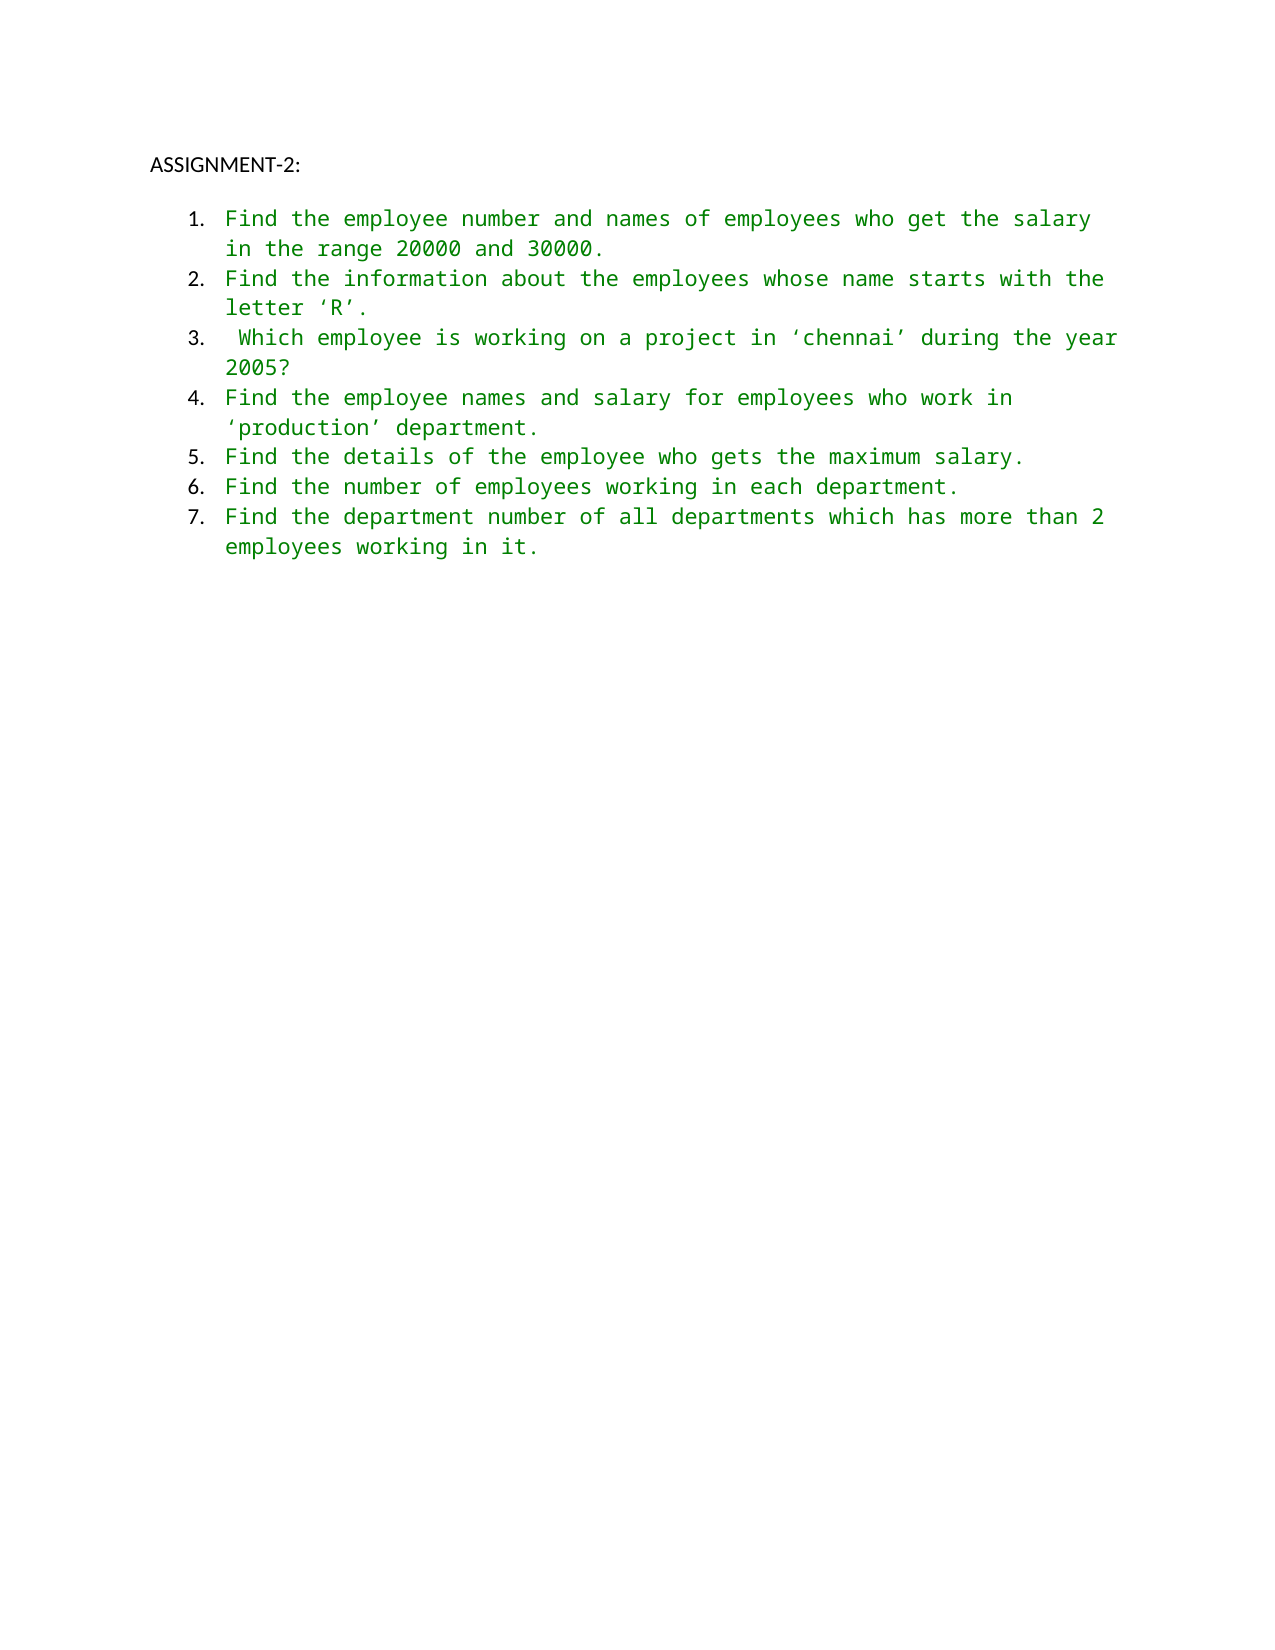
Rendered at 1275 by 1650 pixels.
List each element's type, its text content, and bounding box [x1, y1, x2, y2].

list Find the information about the employees whose name starts with the letter ‘R’. [187, 263, 1125, 322]
text ASSIGNMENT-2: [150, 150, 1125, 178]
list Find the details of the employee who gets the maximum salary. [187, 441, 1125, 471]
list Which employee is working on a project in ‘chennai’ during the year 2005? [187, 322, 1125, 382]
list Find the number of employees working in each department. [187, 471, 1125, 501]
list Find the employee number and names of employees who get the salary in the range 20000 and 30000. [187, 203, 1125, 263]
list Find the employee names and salary for employees who work in ‘production’ department. [187, 382, 1125, 441]
list Find the department number of all departments which has more than 2 employees working in it. [187, 501, 1125, 561]
